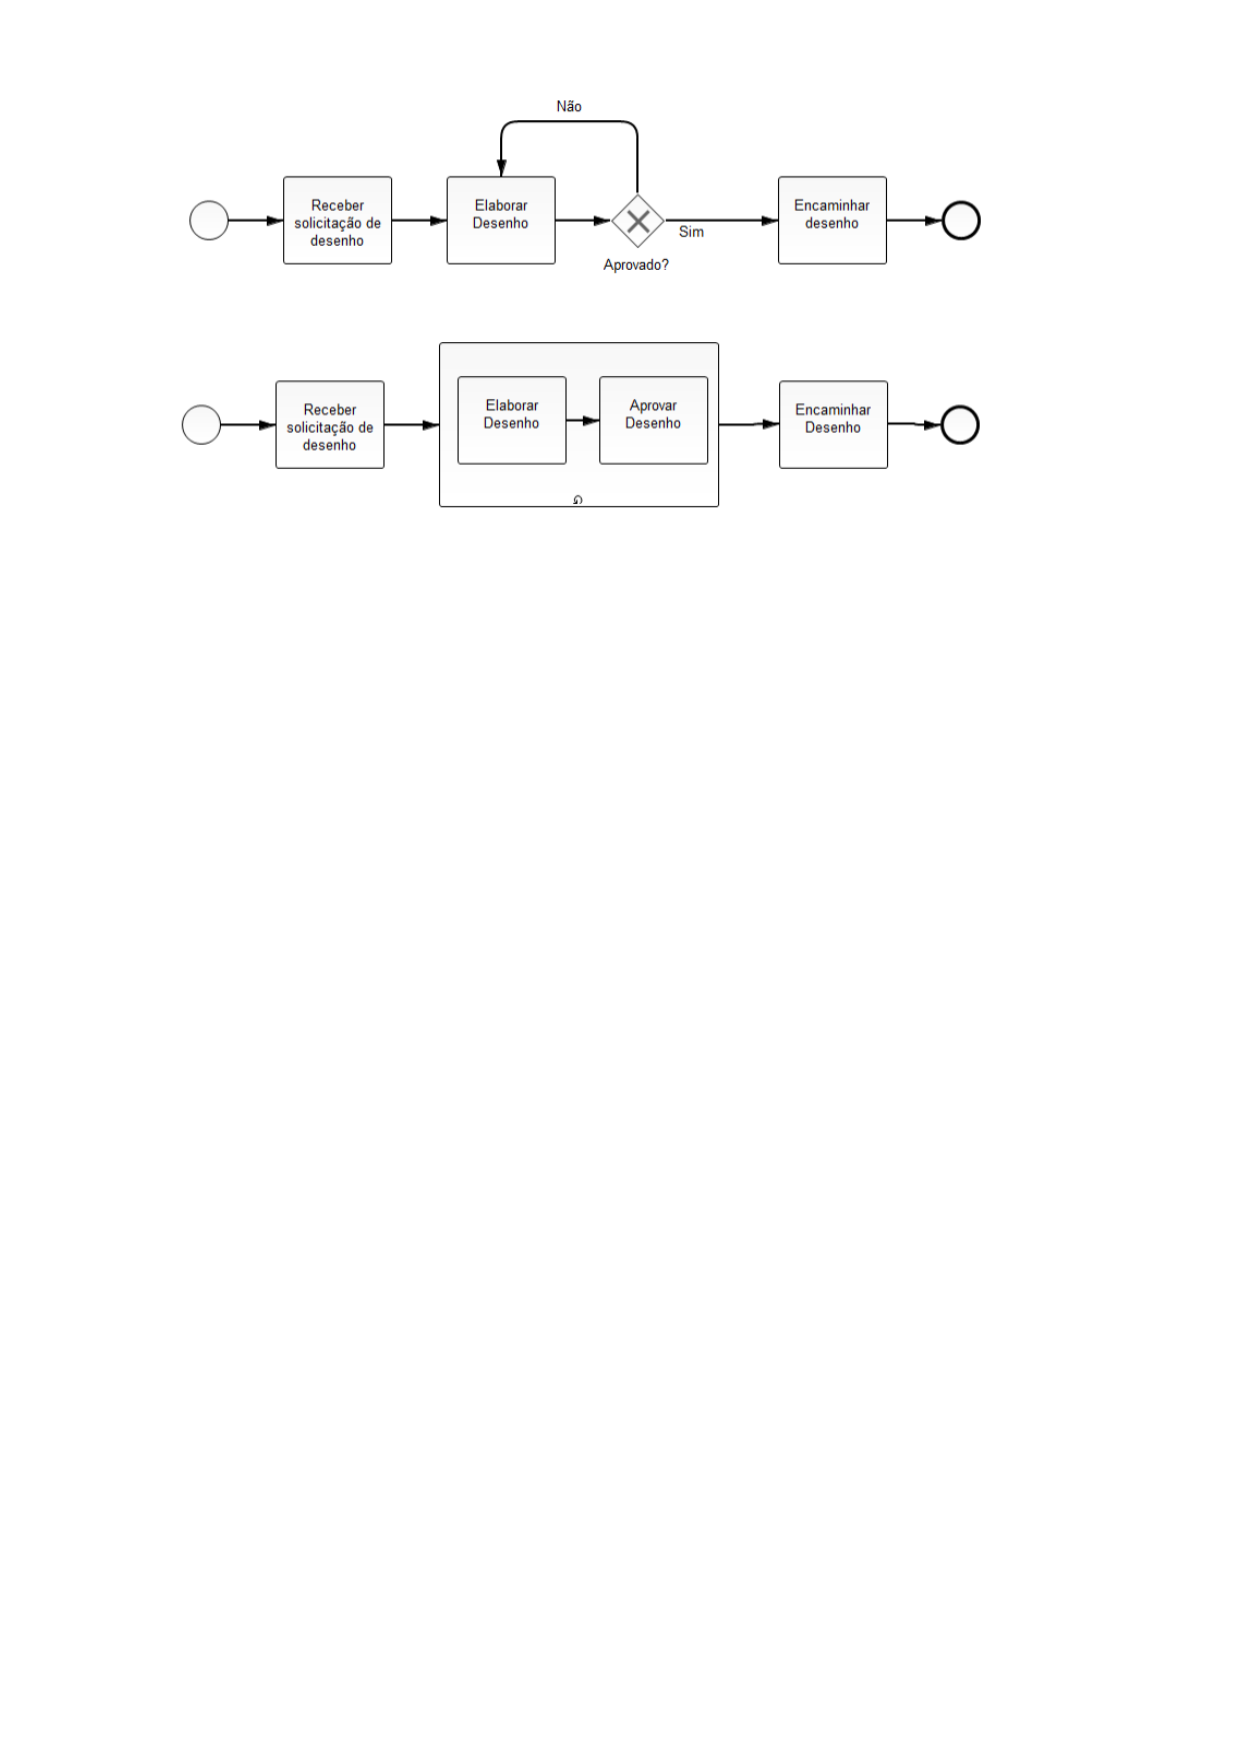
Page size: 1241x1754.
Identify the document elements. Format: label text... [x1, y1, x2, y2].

picture [168, 94, 998, 534]
